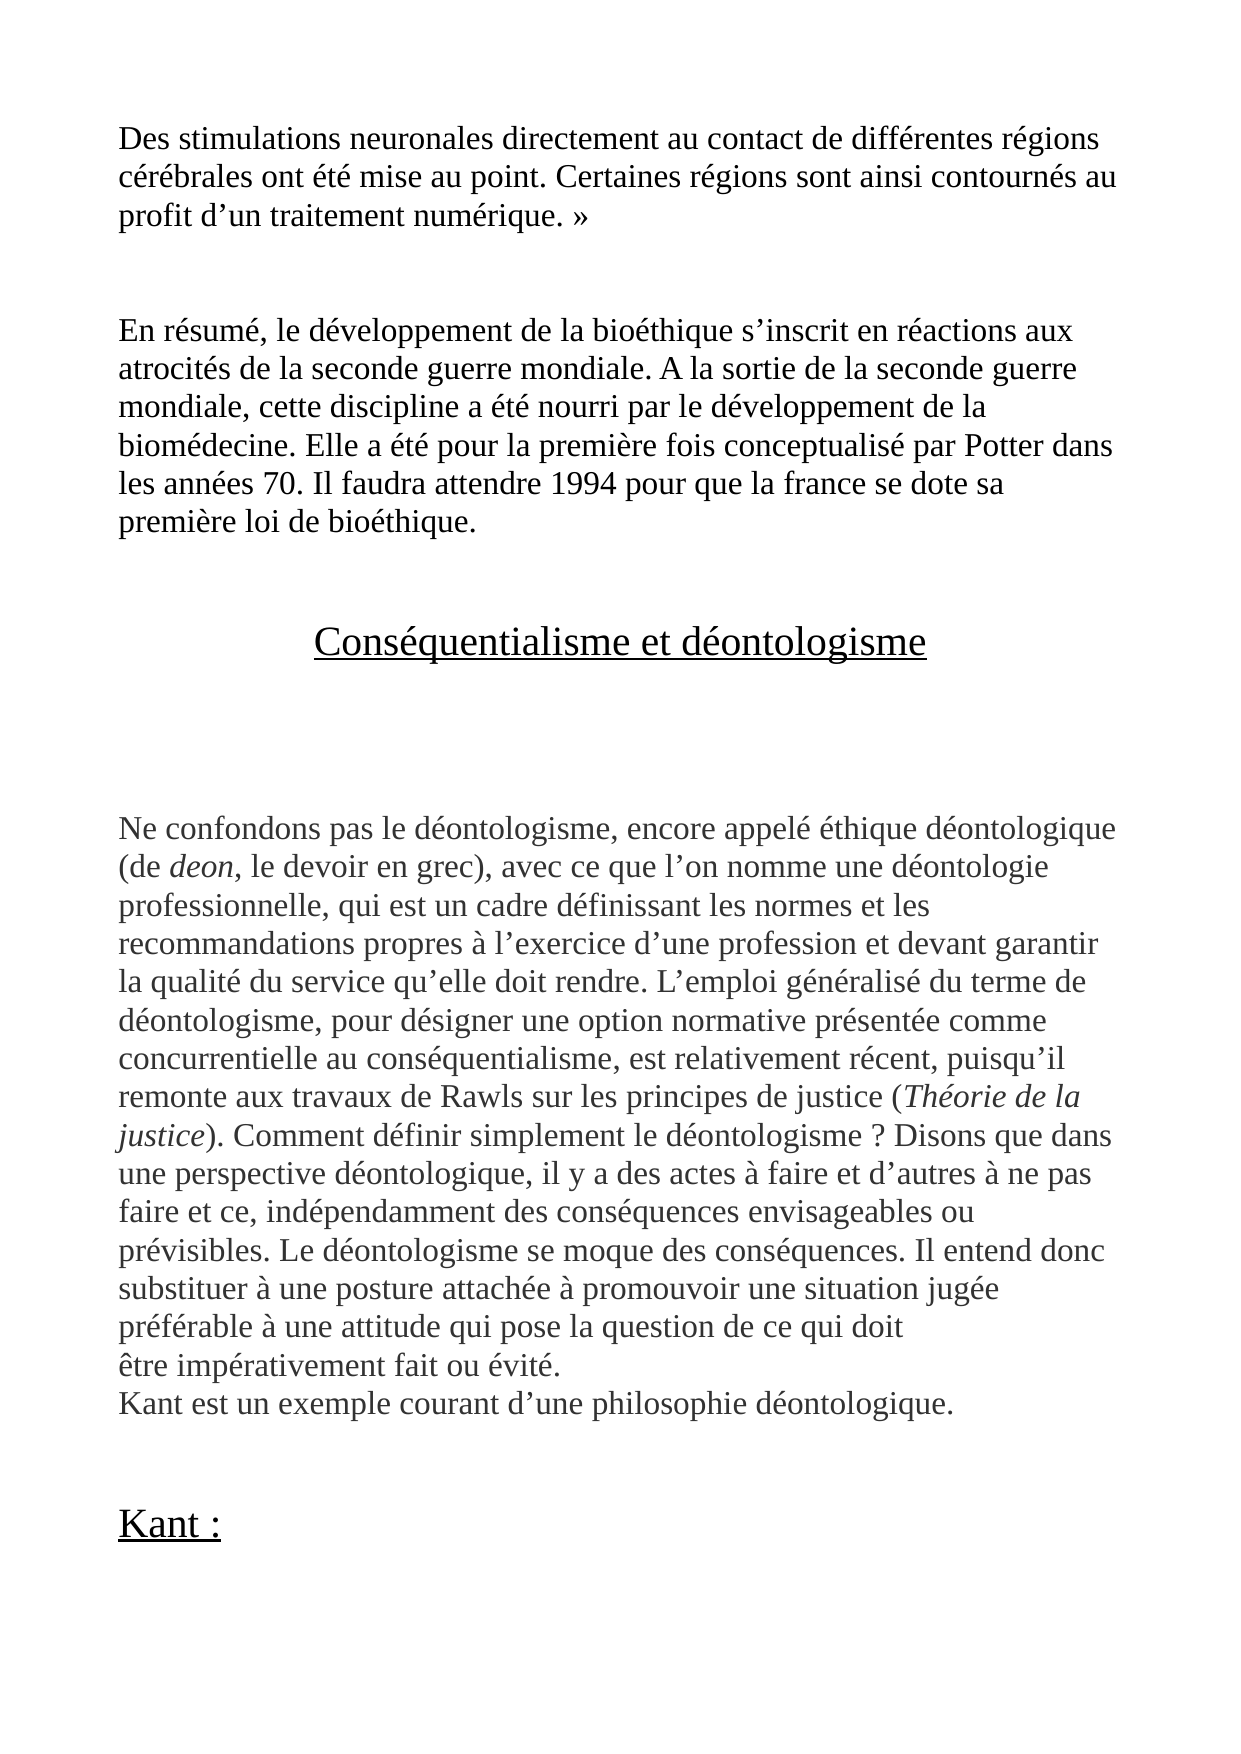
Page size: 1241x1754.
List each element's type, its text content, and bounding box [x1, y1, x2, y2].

text Conséquentialisme et déontologisme [118, 616, 1122, 664]
text Kant est un exemple courant d’une philosophie déontologique. [118, 1383, 1122, 1421]
text Kant : [118, 1498, 1122, 1546]
